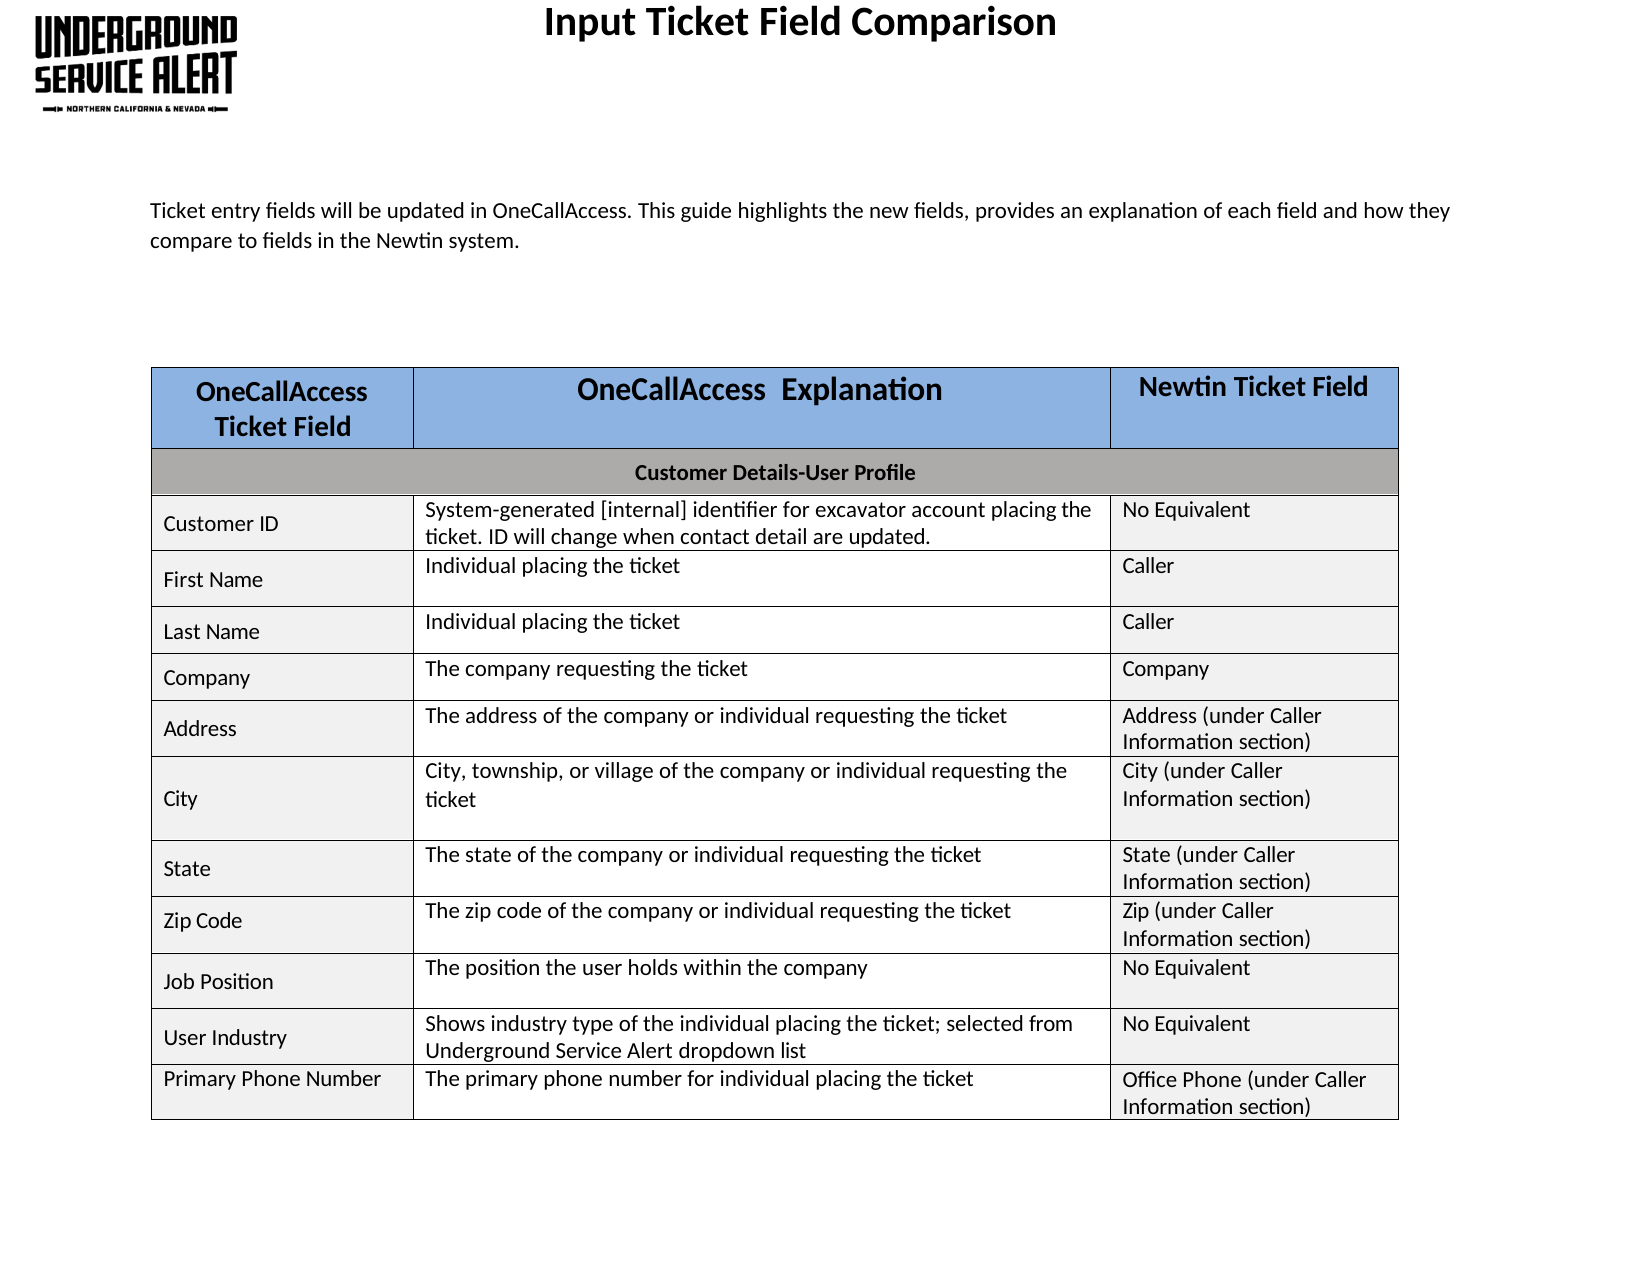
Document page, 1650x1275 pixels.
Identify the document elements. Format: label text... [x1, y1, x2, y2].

table_cell The primary phone number for individual placing the ticket [414, 1065, 1110, 1119]
table_cell Customer ID [152, 496, 413, 550]
table_header Newtin Ticket Field [1111, 368, 1398, 448]
table_cell Address (under Caller Information section) [1111, 701, 1398, 756]
table_cell Caller [1111, 607, 1398, 653]
table_cell Last Name [152, 607, 413, 653]
table_cell The state of the company or individual requesting the ticket [414, 841, 1110, 896]
table_cell No Equivalent [1111, 954, 1398, 1008]
table_cell State [152, 841, 413, 896]
table_cell Individual placing the ticket [414, 551, 1110, 606]
text Ticket entry fields will be updated in OneCallAccess. This guide highlights the new fields, provides an explanation of each field and how they compare to fields in the Newtin system. [150, 196, 1462, 254]
table_cell Customer Details-User Profile [152, 449, 1398, 494]
table_cell Individual placing the ticket [414, 607, 1110, 653]
table_header OneCallAccess Explanation [414, 368, 1110, 448]
table_cell First Name [152, 551, 413, 606]
table_cell The company requesting the ticket [414, 654, 1110, 700]
table_cell The zip code of the company or individual requesting the ticket [414, 897, 1110, 952]
table_cell No Equivalent [1111, 1009, 1398, 1064]
table_cell Company [152, 654, 413, 700]
table_cell City [152, 757, 413, 839]
table_header OneCallAccess Ticket Field [152, 368, 413, 448]
table_cell Zip Code [152, 897, 413, 952]
table_cell City (under Caller Information section) [1111, 757, 1398, 839]
table_cell Zip (under Caller Information section) [1111, 897, 1398, 952]
table_cell Address [152, 701, 413, 756]
table_cell Office Phone (under Caller Information section) [1111, 1065, 1398, 1119]
table_cell Primary Phone Number [152, 1065, 413, 1119]
table_cell City, township, or village of the company or individual requesting the ticket [414, 757, 1110, 839]
table_cell The position the user holds within the company [414, 954, 1110, 1008]
table_cell User Industry [152, 1009, 413, 1064]
picture [30, 14, 242, 116]
table_cell The address of the company or individual requesting the ticket [414, 701, 1110, 756]
table_cell Shows industry type of the individual placing the ticket; selected from Underground Service Alert dropdown list [414, 1009, 1110, 1064]
table_cell State (under Caller Information section) [1111, 841, 1398, 896]
table_cell Company [1111, 654, 1398, 700]
table_cell Job Position [152, 954, 413, 1008]
table_cell No Equivalent [1111, 496, 1398, 550]
table_cell Caller [1111, 551, 1398, 606]
table_cell System-generated [internal] identifier for excavator account placing the ticket. ID will change when contact detail are updated. [414, 496, 1110, 550]
